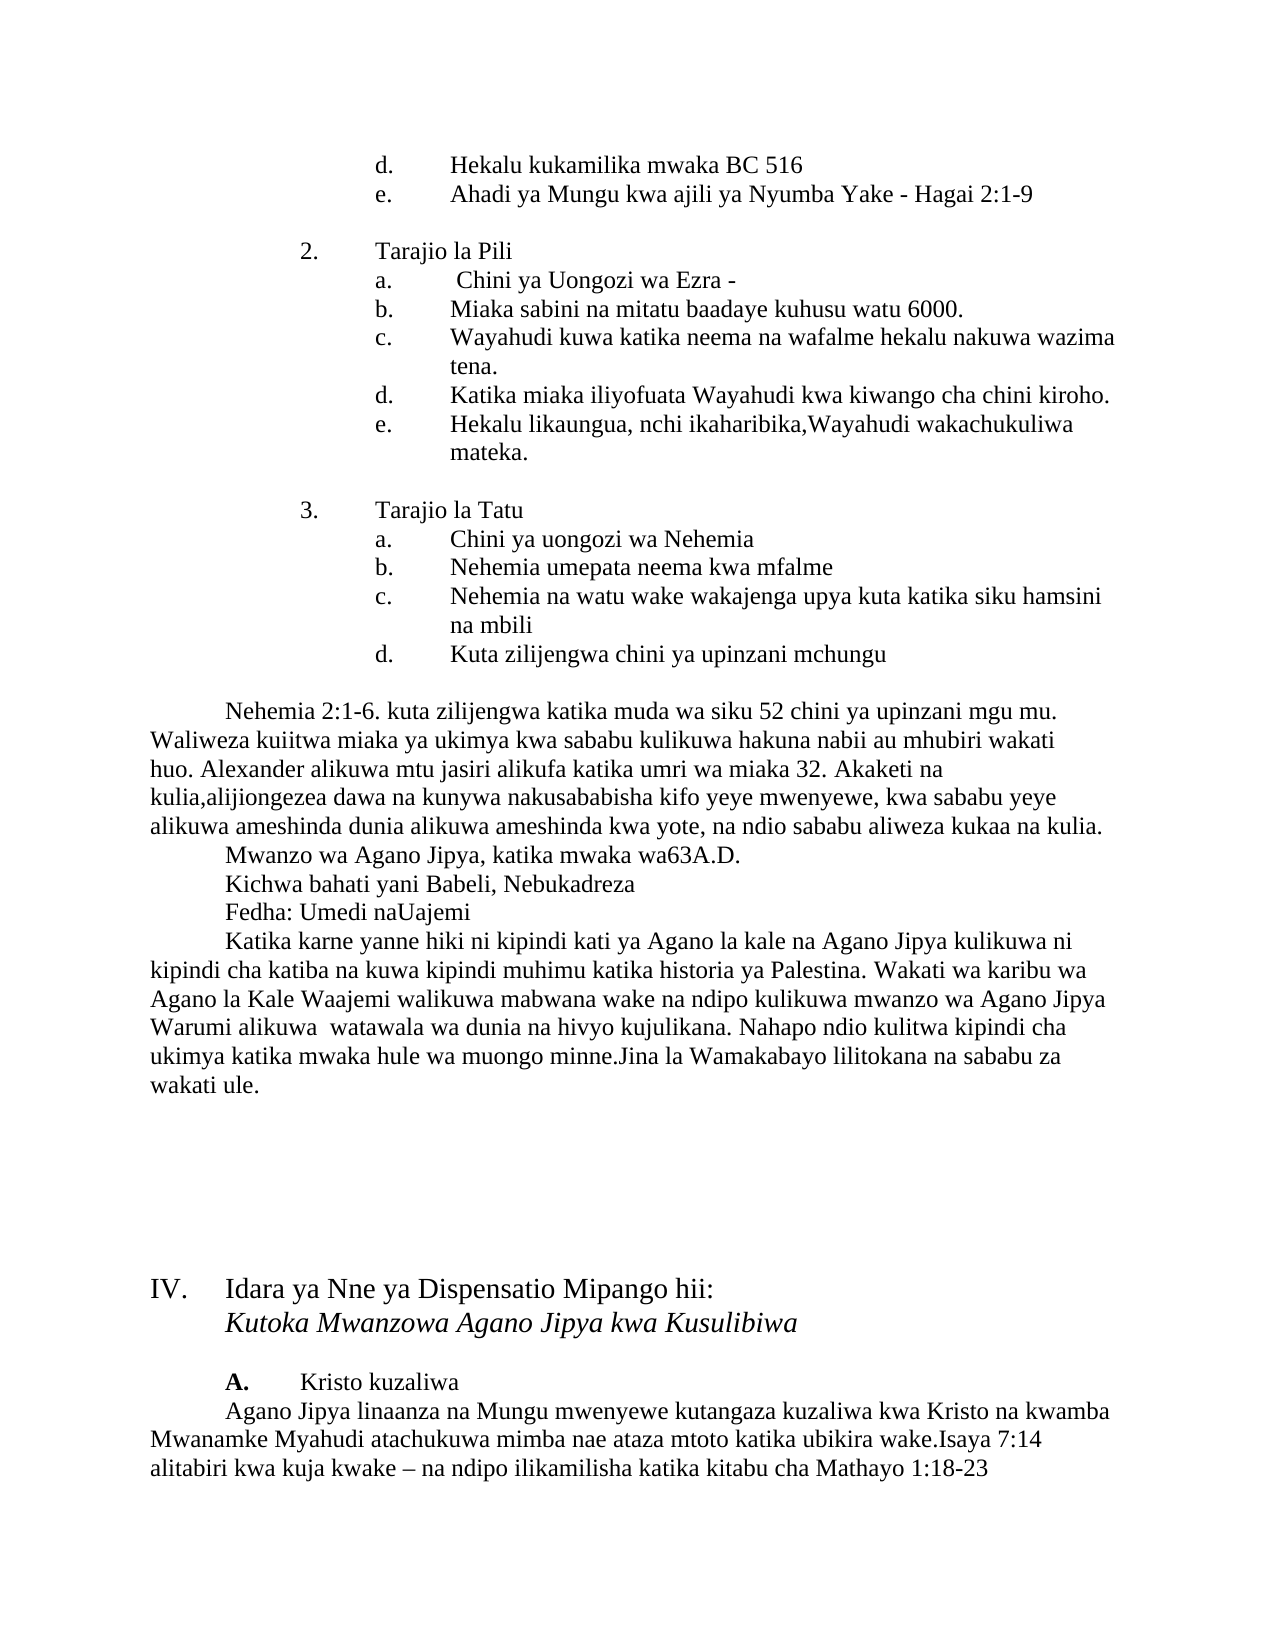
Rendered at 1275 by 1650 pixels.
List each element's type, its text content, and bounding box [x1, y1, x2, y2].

text IV. Idara ya Nne ya Dispensatio Mipango hii: [150, 1271, 1125, 1305]
text Fedha: Umedi naUajemi [150, 897, 1125, 926]
text e. Ahadi ya Mungu kwa ajili ya Nyumba Yake - Hagai 2:1-9 [375, 179, 1125, 207]
text A. Kristo kuzaliwa [225, 1367, 1125, 1396]
text a. Chini ya Uongozi wa Ezra - [375, 265, 1125, 294]
text Kutoka Mwanzowa Agano Jipya kwa Kusulibiwa [187, 1305, 1125, 1338]
text d. Hekalu kukamilika mwaka BC 516 [375, 150, 1125, 179]
text 2. Tarajio la Pili [300, 236, 1125, 265]
text Katika karne yanne hiki ni kipindi kati ya Agano la kale na Agano Jipya kulikuwa ni kipindi cha katiba na kuwa kipindi muhimu katika historia ya Palestina. Wakati wa karibu wa Agano la Kale Waajemi walikuwa mabwana wake na ndipo kulikuwa mwanzo wa Agano Jipya Warumi alikuwa watawala wa dunia na hivyo kujulikana. Nahapo ndio kulitwa kipindi cha ukimya katika mwaka hule wa muongo minne.Jina la Wamakabayo lilitokana na sababu za wakati ule. [150, 926, 1125, 1099]
text d. Katika miaka iliyofuata Wayahudi kwa kiwango cha chini kiroho. [375, 380, 1125, 409]
text a. Chini ya uongozi wa Nehemia [375, 524, 1125, 552]
text 3. Tarajio la Tatu [300, 495, 1125, 524]
text d. Kuta zilijengwa chini ya upinzani mchungu [375, 639, 1125, 667]
text Nehemia 2:1-6. kuta zilijengwa katika muda wa siku 52 chini ya upinzani mgu mu. Waliweza kuiitwa miaka ya ukimya kwa sababu kulikuwa hakuna nabii au mhubiri wakati huo. Alexander alikuwa mtu jasiri alikufa katika umri wa miaka 32. Akaketi na kulia,alijiongezea dawa na kunywa nakusababisha kifo yeye mwenyewe, kwa sababu yeye alikuwa ameshinda dunia alikuwa ameshinda kwa yote, na ndio sababu aliweza kukaa na kulia. [150, 696, 1125, 840]
text b. Nehemia umepata neema kwa mfalme [375, 552, 1125, 581]
text Kichwa bahati yani Babeli, Nebukadreza [150, 869, 1125, 897]
text Mwanzo wa Agano Jipya, katika mwaka wa63A.D. [150, 840, 1125, 869]
text Agano Jipya linaanza na Mungu mwenyewe kutangaza kuzaliwa kwa Kristo na kwamba Mwanamke Myahudi atachukuwa mimba nae ataza mtoto katika ubikira wake.Isaya 7:14 alitabiri kwa kuja kwake – na ndipo ilikamilisha katika kitabu cha Mathayo 1:18-23 [150, 1396, 1125, 1482]
text c. Wayahudi kuwa katika neema na wafalme hekalu nakuwa wazima tena. [375, 322, 1125, 380]
text b. Miaka sabini na mitatu baadaye kuhusu watu 6000. [375, 294, 1125, 322]
text e. Hekalu likaungua, nchi ikaharibika,Wayahudi wakachukuliwa mateka. [375, 409, 1125, 466]
text c. Nehemia na watu wake wakajenga upya kuta katika siku hamsini na mbili [375, 581, 1125, 639]
